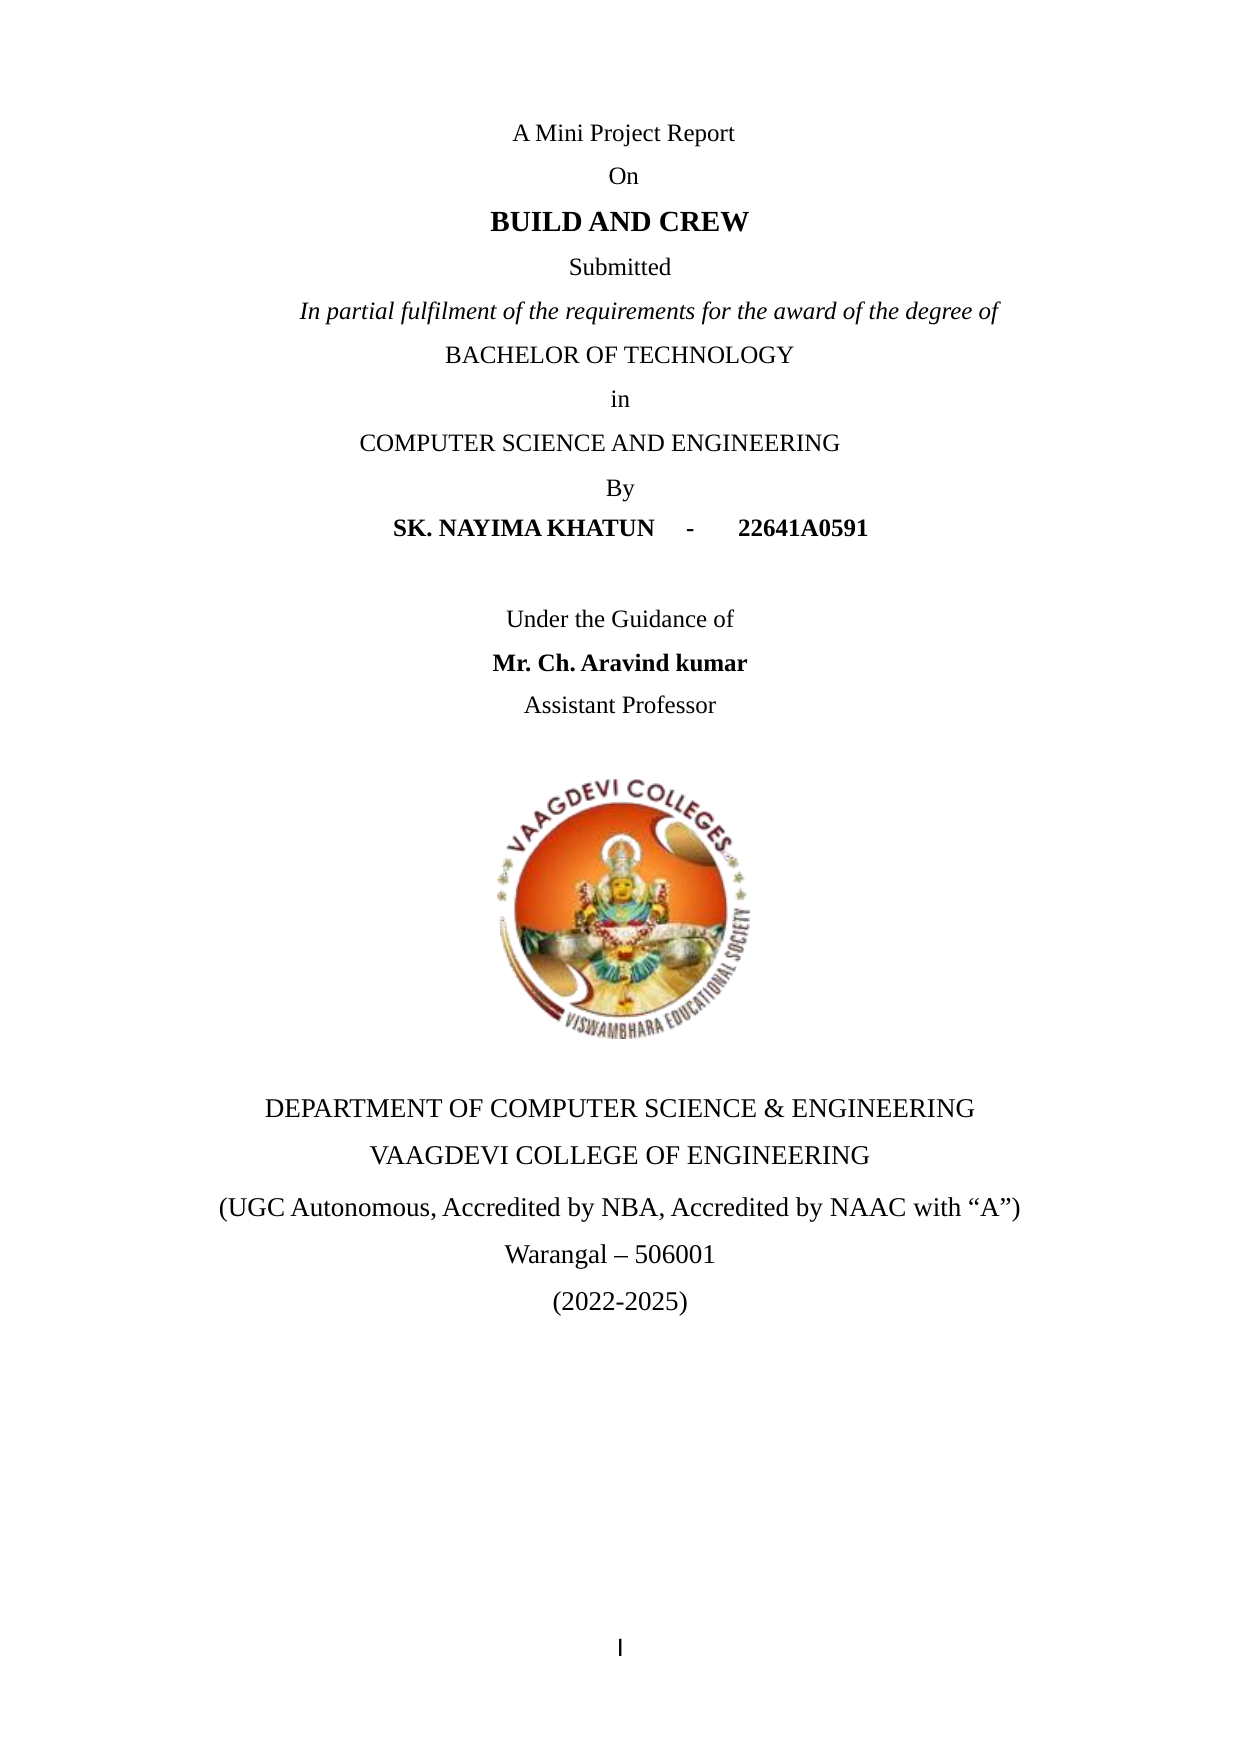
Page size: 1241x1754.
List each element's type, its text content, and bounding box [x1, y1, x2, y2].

text BUILD AND CREW [117, 204, 1122, 237]
text COMPUTER SCIENCE AND ENGINEERING [359, 428, 1122, 457]
text (2022-2025) [118, 1285, 1122, 1316]
text BACHELOR OF TECHNOLOGY [118, 340, 1122, 369]
text VAAGDEVI COLLEGE OF ENGINEERING [369, 1139, 1122, 1170]
text in [118, 384, 1122, 413]
text In partial fulfilment of the requirements for the award of the degree of [116, 296, 998, 325]
text Warangal – 506001 [491, 1238, 1122, 1269]
text Under the Guidance of [118, 604, 1122, 633]
text Mr. Ch. Aravind kumar [118, 648, 1122, 677]
text By [118, 473, 1122, 501]
text DEPARTMENT OF COMPUTER SCIENCE & ENGINEERING [264, 1092, 1122, 1123]
text Submitted [118, 252, 1122, 281]
text Assistant Professor [118, 691, 1122, 719]
text On [483, 161, 764, 189]
text A Mini Project Report [483, 118, 764, 147]
text SK. NAYIMA KHATUN - 22641A0591 [118, 513, 1122, 542]
picture [497, 779, 750, 1039]
text (UGC Autonomous, Accredited by NBA, Accredited by NAAC with “A”) [219, 1191, 1122, 1222]
